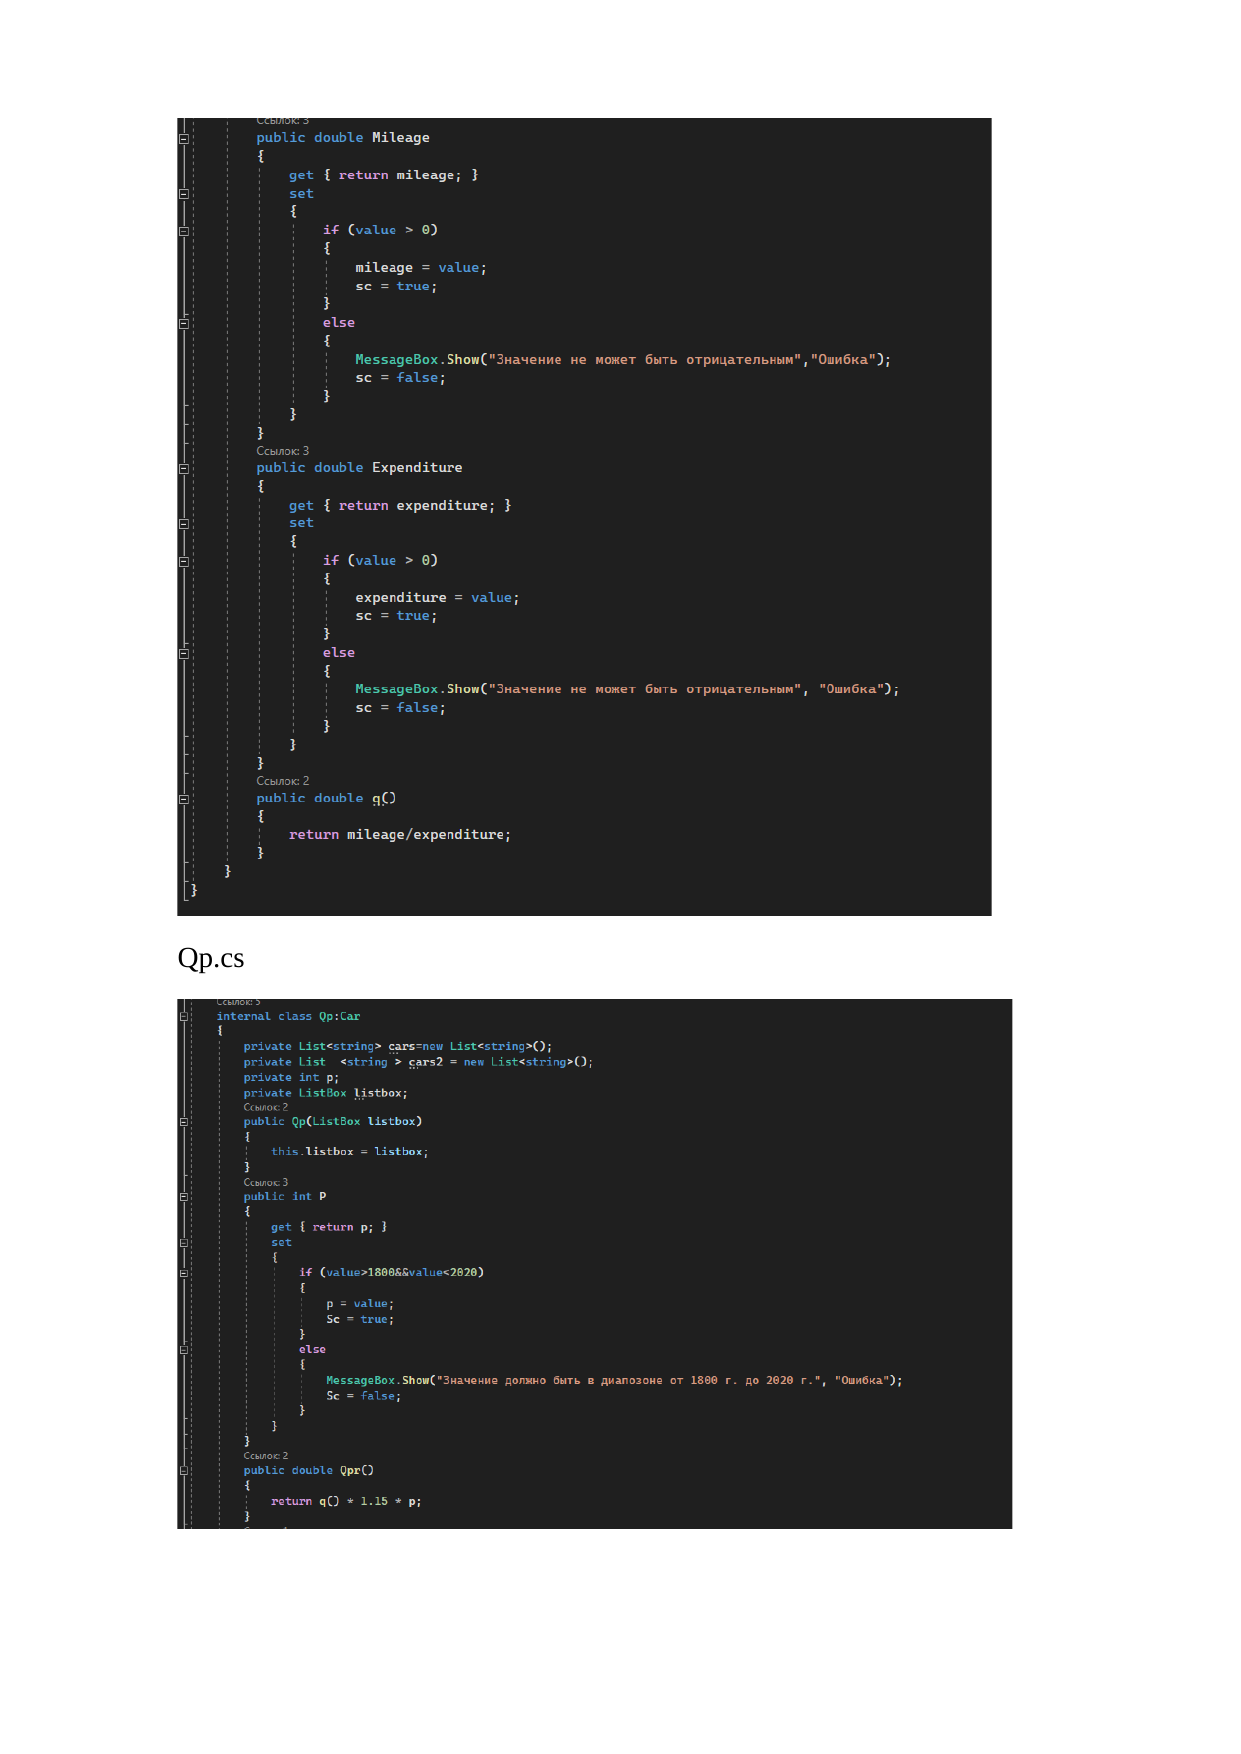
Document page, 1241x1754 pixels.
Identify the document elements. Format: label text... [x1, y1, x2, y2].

picture [177, 118, 992, 916]
picture [177, 999, 1013, 1529]
text Qp.cs [177, 940, 1152, 974]
